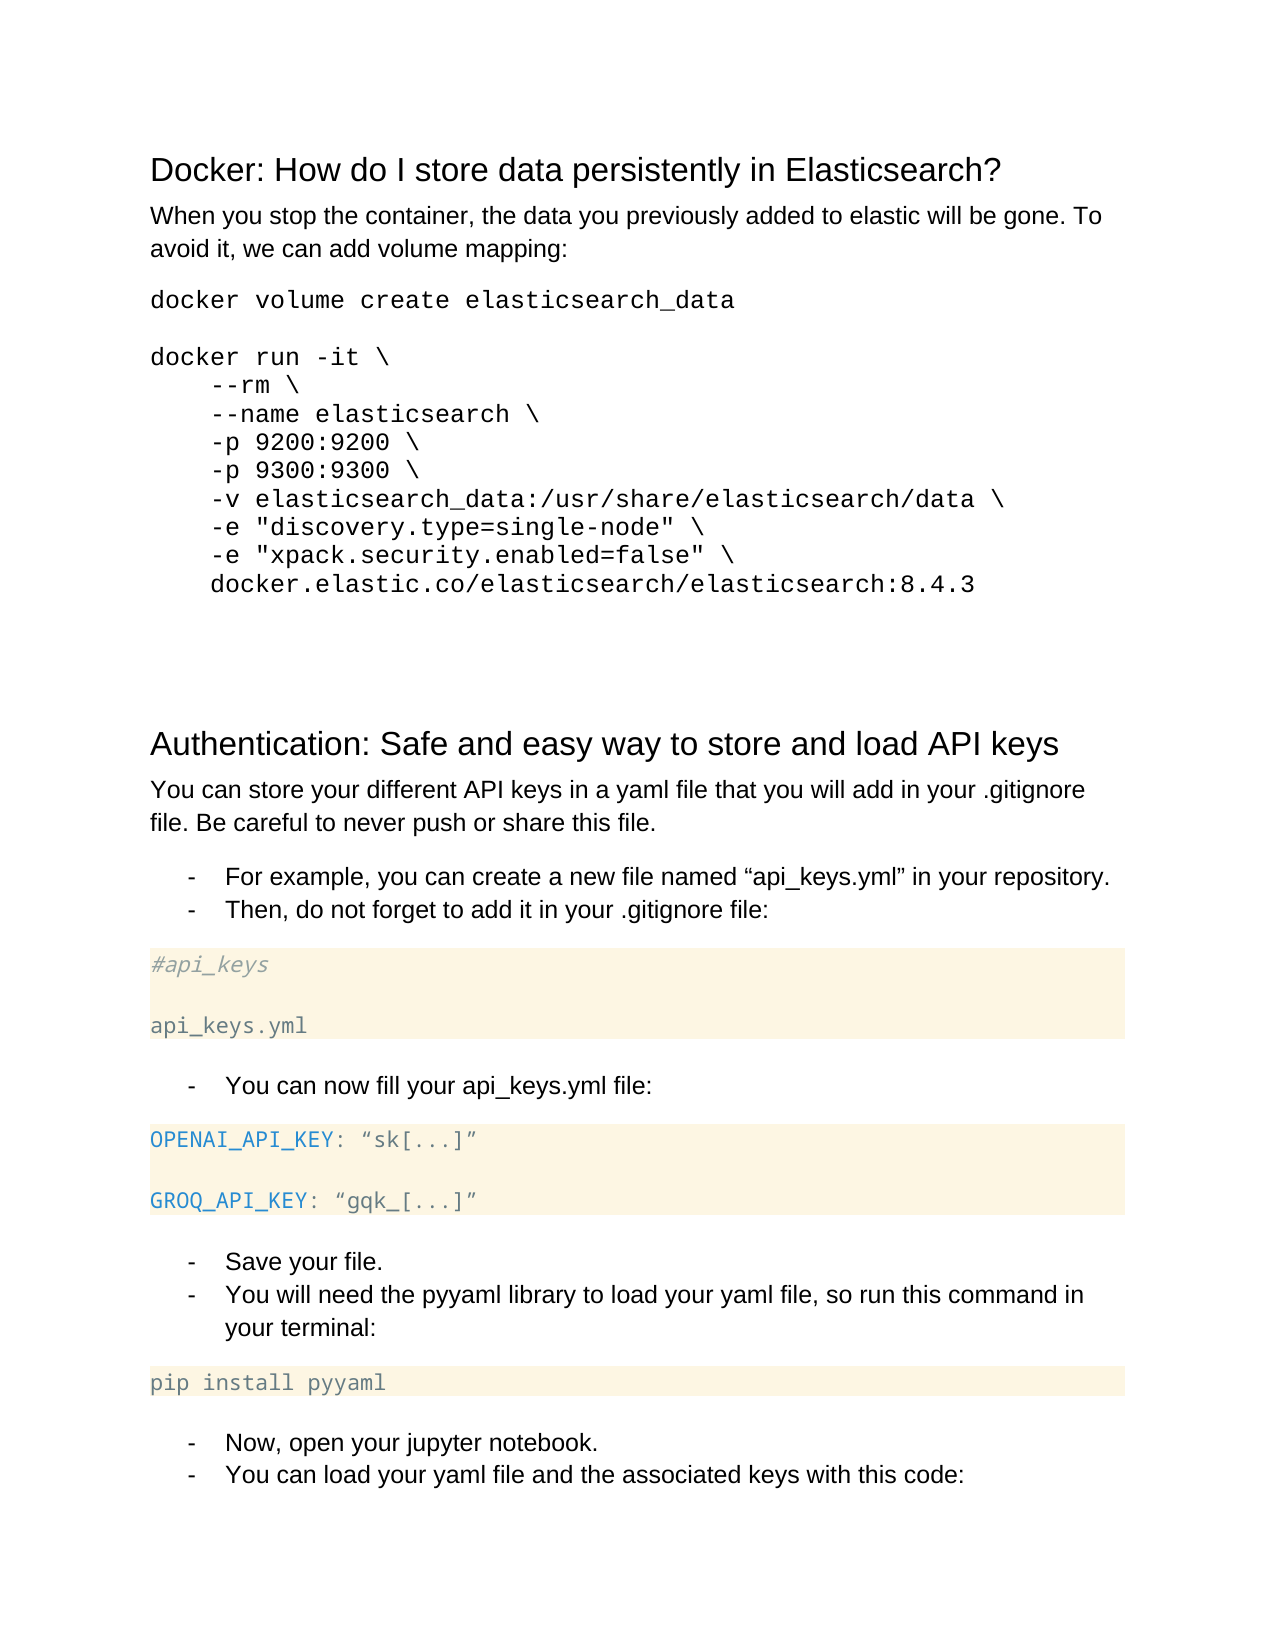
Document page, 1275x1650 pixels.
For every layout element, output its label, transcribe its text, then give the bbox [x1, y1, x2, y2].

text --rm \ [150, 373, 1125, 401]
list Now, open your jupyter notebook. [187, 1427, 1125, 1456]
list Save your file. [187, 1247, 1125, 1275]
text -e "xpack.security.enabled=false" \ [150, 543, 1125, 571]
subtitle Docker: How do I store data persistently in Elasticsearch? [150, 150, 1125, 188]
text -e "discovery.type=single-node" \ [150, 514, 1125, 543]
text pip install pyyaml [150, 1366, 1125, 1396]
subtitle Authentication: Safe and easy way to store and load API keys [150, 724, 1125, 762]
text docker volume create elasticsearch_data [150, 288, 1125, 316]
text -p 9300:9300 \ [150, 458, 1125, 486]
text When you stop the container, the data you previously added to elastic will be gone. To avoid it, we can add volume mapping: [150, 201, 1125, 263]
list You will need the pyyaml library to load your yaml file, so run this command in your terminal: [187, 1279, 1125, 1341]
text GROQ_API_KEY: “gqk_[...]” [150, 1186, 1125, 1215]
text docker.elastic.co/elasticsearch/elasticsearch:8.4.3 [150, 571, 1125, 599]
list Then, do not forget to add it in your .gitignore file: [187, 895, 1125, 923]
text -p 9200:9200 \ [150, 429, 1125, 458]
list You can load your yaml file and the associated keys with this code: [187, 1461, 1125, 1489]
text OPENAI_API_KEY: “sk[...]” [150, 1124, 1125, 1154]
text You can store your different API keys in a yaml file that you will add in your .gitignore file. Be careful to never push or share this file. [150, 775, 1125, 837]
list You can now fill your api_keys.yml file: [187, 1071, 1125, 1099]
text #api_keys [150, 948, 1125, 978]
list For example, you can create a new file named “api_keys.yml” in your repository. [187, 862, 1125, 890]
text -v elasticsearch_data:/usr/share/elasticsearch/data \ [150, 486, 1125, 514]
text --name elasticsearch \ [150, 401, 1125, 429]
text api_keys.yml [150, 1009, 1125, 1039]
text docker run -it \ [150, 344, 1125, 373]
